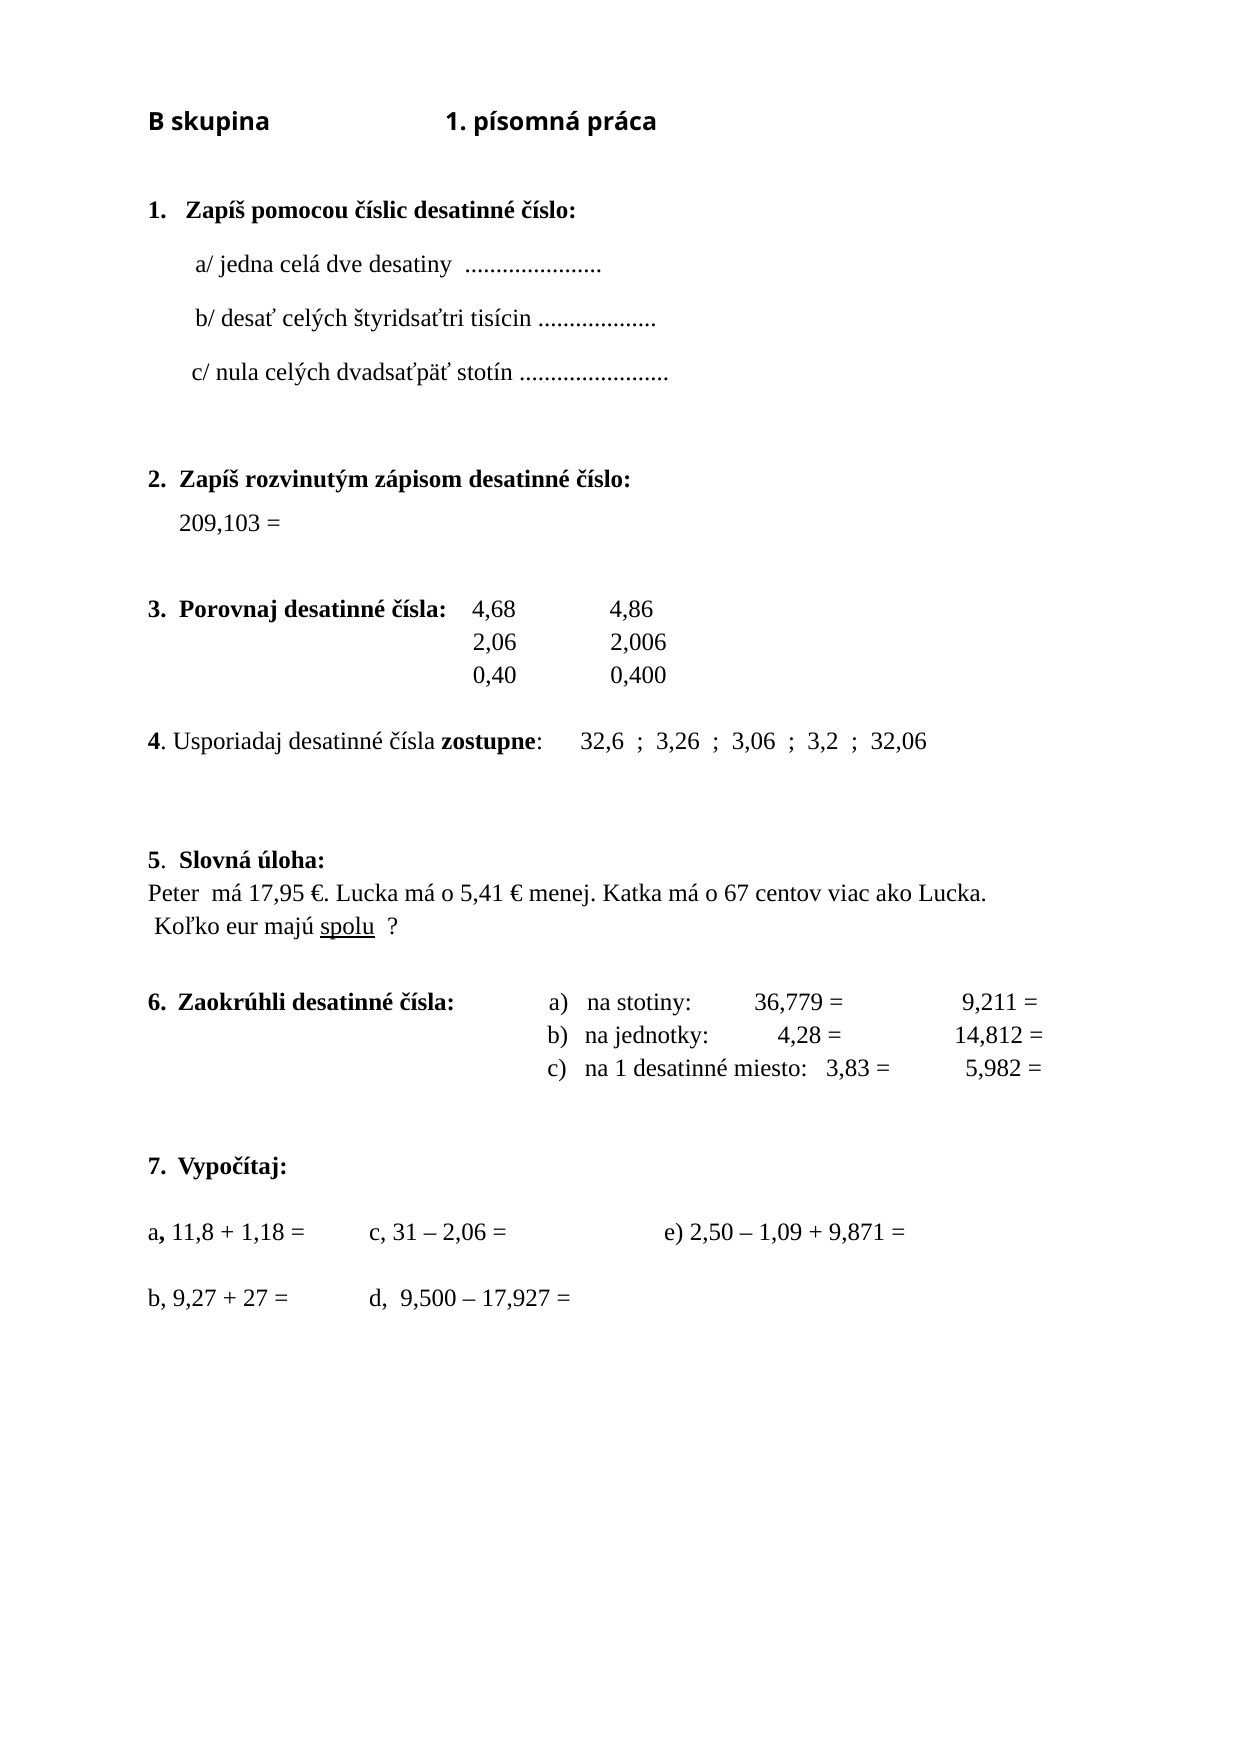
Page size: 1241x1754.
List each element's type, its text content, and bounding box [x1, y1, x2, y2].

text 3. Porovnaj desatinné čísla: 4,68 4,86 [148, 594, 1093, 623]
text 0,40 0,400 [148, 660, 1093, 689]
list 209,103 = [148, 508, 1093, 536]
text 5. Slovná úloha: [148, 845, 1093, 874]
text b/ desať celých štyridsaťtri tisícin ................... [189, 303, 1093, 332]
list na jednotky: 4,28 = 14,812 = [547, 1021, 1093, 1049]
text 4. Usporiadaj desatinné čísla zostupne: 32,6 ; 3,26 ; 3,06 ; 3,2 ; 32,06 [148, 726, 1093, 755]
text Peter má 17,95 €. Lucka má o 5,41 € menej. Katka má o 67 centov viac ako Lucka. [148, 878, 1093, 907]
text B skupina 1. písomná práca [148, 103, 1093, 137]
list Vypočítaj: [148, 1151, 1093, 1180]
text Koľko eur majú spolu ? [148, 911, 1093, 940]
text c/ nula celých dvadsaťpäť stotín ........................ [148, 357, 1093, 386]
text 2,06 2,006 [148, 627, 1093, 656]
list na 1 desatinné miesto: 3,83 = 5,982 = [547, 1053, 1093, 1082]
text a, 11,8 + 1,18 = c, 31 – 2,06 = e) 2,50 – 1,09 + 9,871 = [148, 1217, 1093, 1246]
text b, 9,27 + 27 = d, 9,500 – 17,927 = [148, 1283, 1093, 1312]
list 2. Zapíš rozvinutým zápisom desatinné číslo: [148, 464, 1093, 493]
list Zaokrúhli desatinné čísla: a) na stotiny: 36,779 = 9,211 = [148, 987, 1093, 1016]
text 1. Zapíš pomocou číslic desatinné číslo: [148, 195, 1093, 224]
text a/ jedna celá dve desatiny ...................... [189, 249, 1093, 278]
